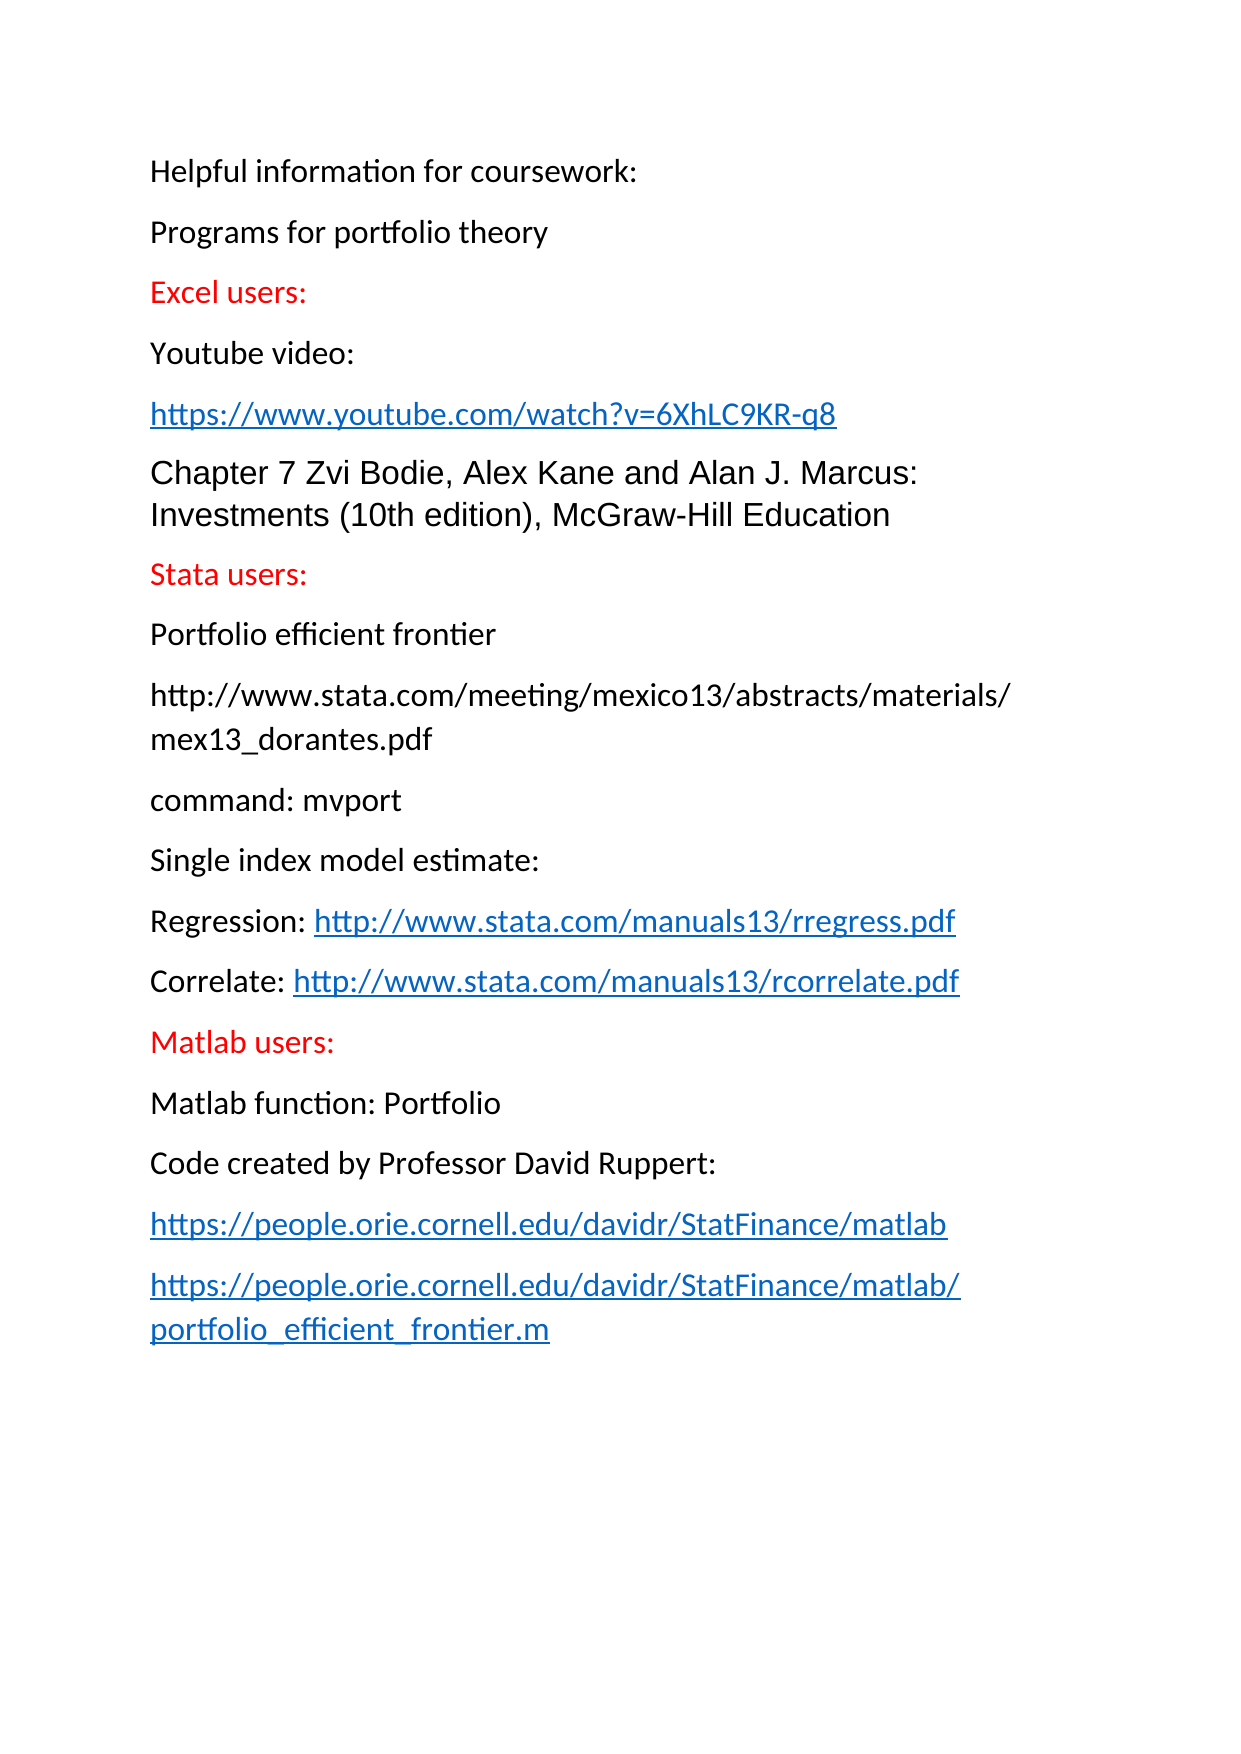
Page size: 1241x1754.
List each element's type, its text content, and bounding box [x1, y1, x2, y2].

text Programs for portfolio theory [150, 211, 1090, 251]
text https://people.orie.cornell.edu/davidr/StatFinance/matlab [150, 1203, 1090, 1244]
text Helpful information for coursework: [150, 150, 1090, 191]
text https://www.youtube.com/watch?v=6XhLC9KR-q8 [150, 392, 1090, 433]
text Matlab function: Portfolio [150, 1082, 1090, 1122]
text Correlate: http://www.stata.com/manuals13/rcorrelate.pdf [150, 960, 1090, 1001]
text http://www.stata.com/meeting/mexico13/abstracts/materials/mex13_dorantes.pdf [150, 674, 1090, 759]
text Regression: http://www.stata.com/manuals13/rregress.pdf [150, 900, 1090, 941]
text Chapter 7 Zvi Bodie, Alex Kane and Alan J. Marcus: Investments (10th edition), McGraw-Hill Education [150, 453, 1090, 533]
text Code created by Professor David Ruppert: [150, 1142, 1090, 1183]
text Stata users: [150, 553, 1090, 593]
text Youtube video: [150, 332, 1090, 373]
text command: mvport [150, 778, 1090, 819]
text https://people.orie.cornell.edu/davidr/StatFinance/matlab/portfolio_efficient_frontier.m [150, 1263, 1090, 1348]
text Single index model estimate: [150, 839, 1090, 880]
text Excel users: [150, 271, 1090, 312]
text Matlab users: [150, 1021, 1090, 1062]
text Portfolio efficient frontier [150, 613, 1090, 654]
